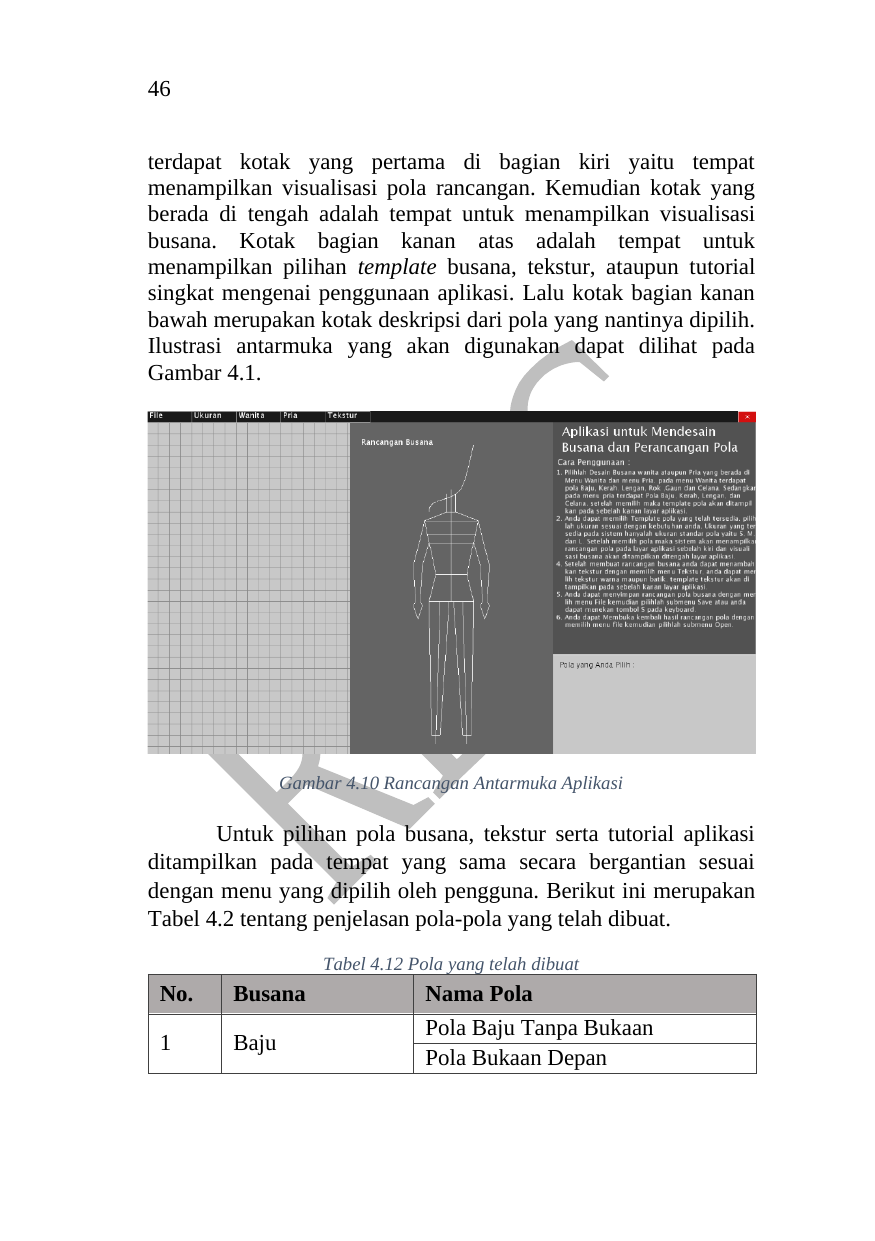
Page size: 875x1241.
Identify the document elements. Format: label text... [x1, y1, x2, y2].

table_cell Pola Bukaan Depan [414, 1044, 756, 1072]
table_cell Pola Baju Tanpa Bukaan [414, 1015, 756, 1043]
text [148, 148, 756, 385]
table_cell 1 [149, 1015, 221, 1072]
table_cell Baju [222, 1015, 413, 1072]
table_header No. [149, 975, 221, 1013]
text Untuk pilihan pola busana, tekstur serta tutorial aplikasi ditampilkan pada tempat yang sama secara bergantian sesuai dengan menu yang dipilih oleh pengguna. Berikut ini merupakan Tabel 4.2 tentang penjelasan pola-pola yang telah dibuat. [148, 820, 756, 932]
picture [147, 411, 756, 754]
table_header Busana [222, 975, 413, 1013]
table_header Nama Pola [414, 975, 756, 1013]
